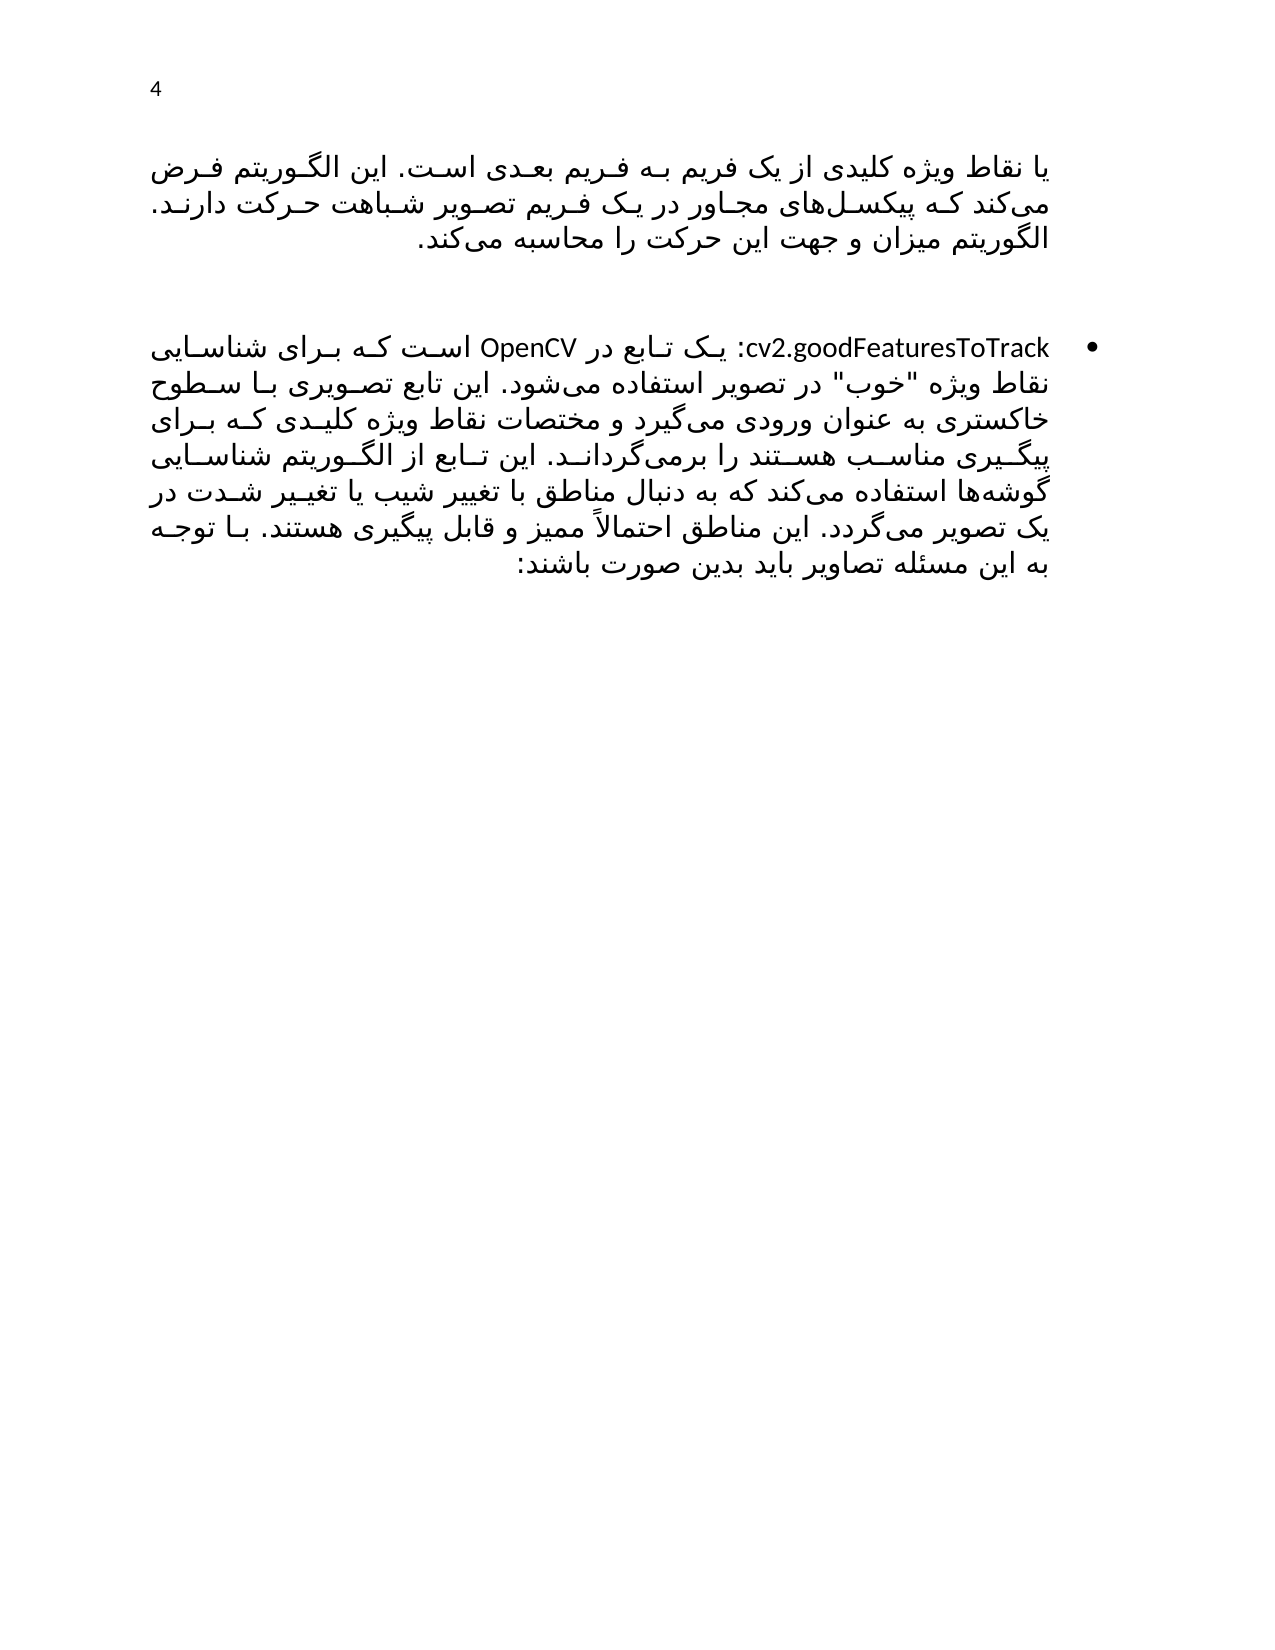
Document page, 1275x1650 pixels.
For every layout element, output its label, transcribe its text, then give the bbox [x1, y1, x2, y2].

list الگوریتم Optical Flow : یک تکنیک بینایی ماشین است که برای تخمین حرکت اشیاء یا پیکسل‌ها بین چندین فریم متوالی در یک توالی ویدیویی استفاده می‌شود. ایده اصلی این الگوریتم پیگیری جابجایی شدت پیکسل‌ها یا نقاط ویژه کلیدی از یک فریم به فریم بعدی است. این الگوریتم فرض می‌کند که پیکسل‌های مجاور در یک فریم تصویر شباهت حرکت دارند. الگوریتم میزان و جهت این حرکت را محاسبه می‌کند. [150, 150, 1087, 256]
list cv2.goodFeaturesToTrack: یک تابع در OpenCV است که برای شناسایی نقاط ویژه "خوب" در تصویر استفاده می‌شود. این تابع تصویری با سطوح خاکستری به عنوان ورودی می‌گیرد و مختصات نقاط ویژه کلیدی که برای پیگیری مناسب هستند را برمی‌گرداند. این تابع از الگوریتم شناسایی گوشه‌ها استفاده می‌کند که به دنبال مناطق با تغییر شیب یا تغییر شدت در یک تصویر می‌گردد. این مناطق احتمالاً ممیز و قابل پیگیری هستند. با توجه به این مسئله تصاویر باید بدین صورت باشند: [150, 329, 1087, 580]
